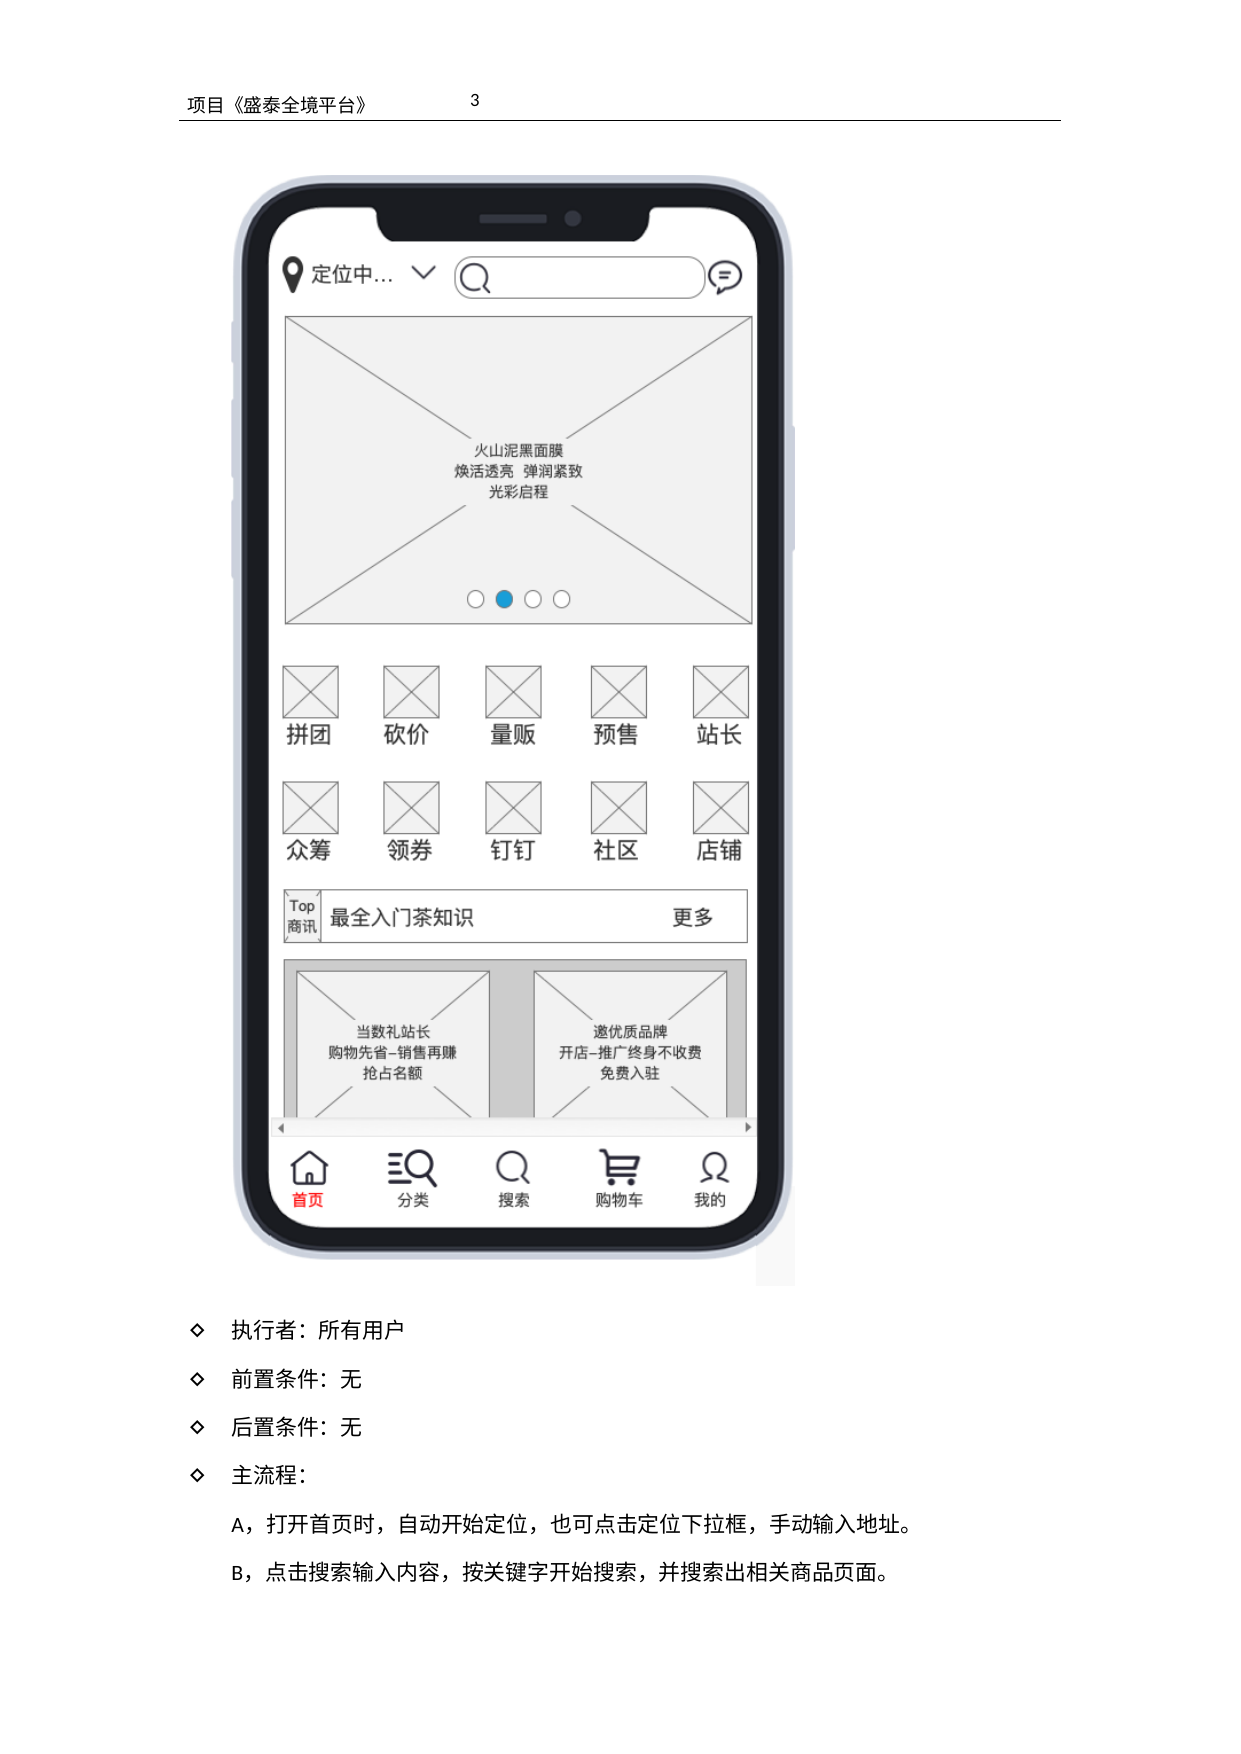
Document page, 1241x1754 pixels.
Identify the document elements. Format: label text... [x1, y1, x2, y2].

list 执行者：所有用户 [187, 1313, 1053, 1345]
list 后置条件：无 [187, 1409, 1053, 1442]
list B，点击搜索输入内容，按关键字开始搜索，并搜索出相关商品页面。 [187, 1554, 1053, 1587]
picture [231, 175, 795, 1286]
list 主流程： [187, 1458, 1053, 1490]
list A，打开首页时，自动开始定位，也可点击定位下拉框，手动输入地址。 [187, 1506, 1053, 1539]
list 前置条件：无 [187, 1361, 1053, 1394]
